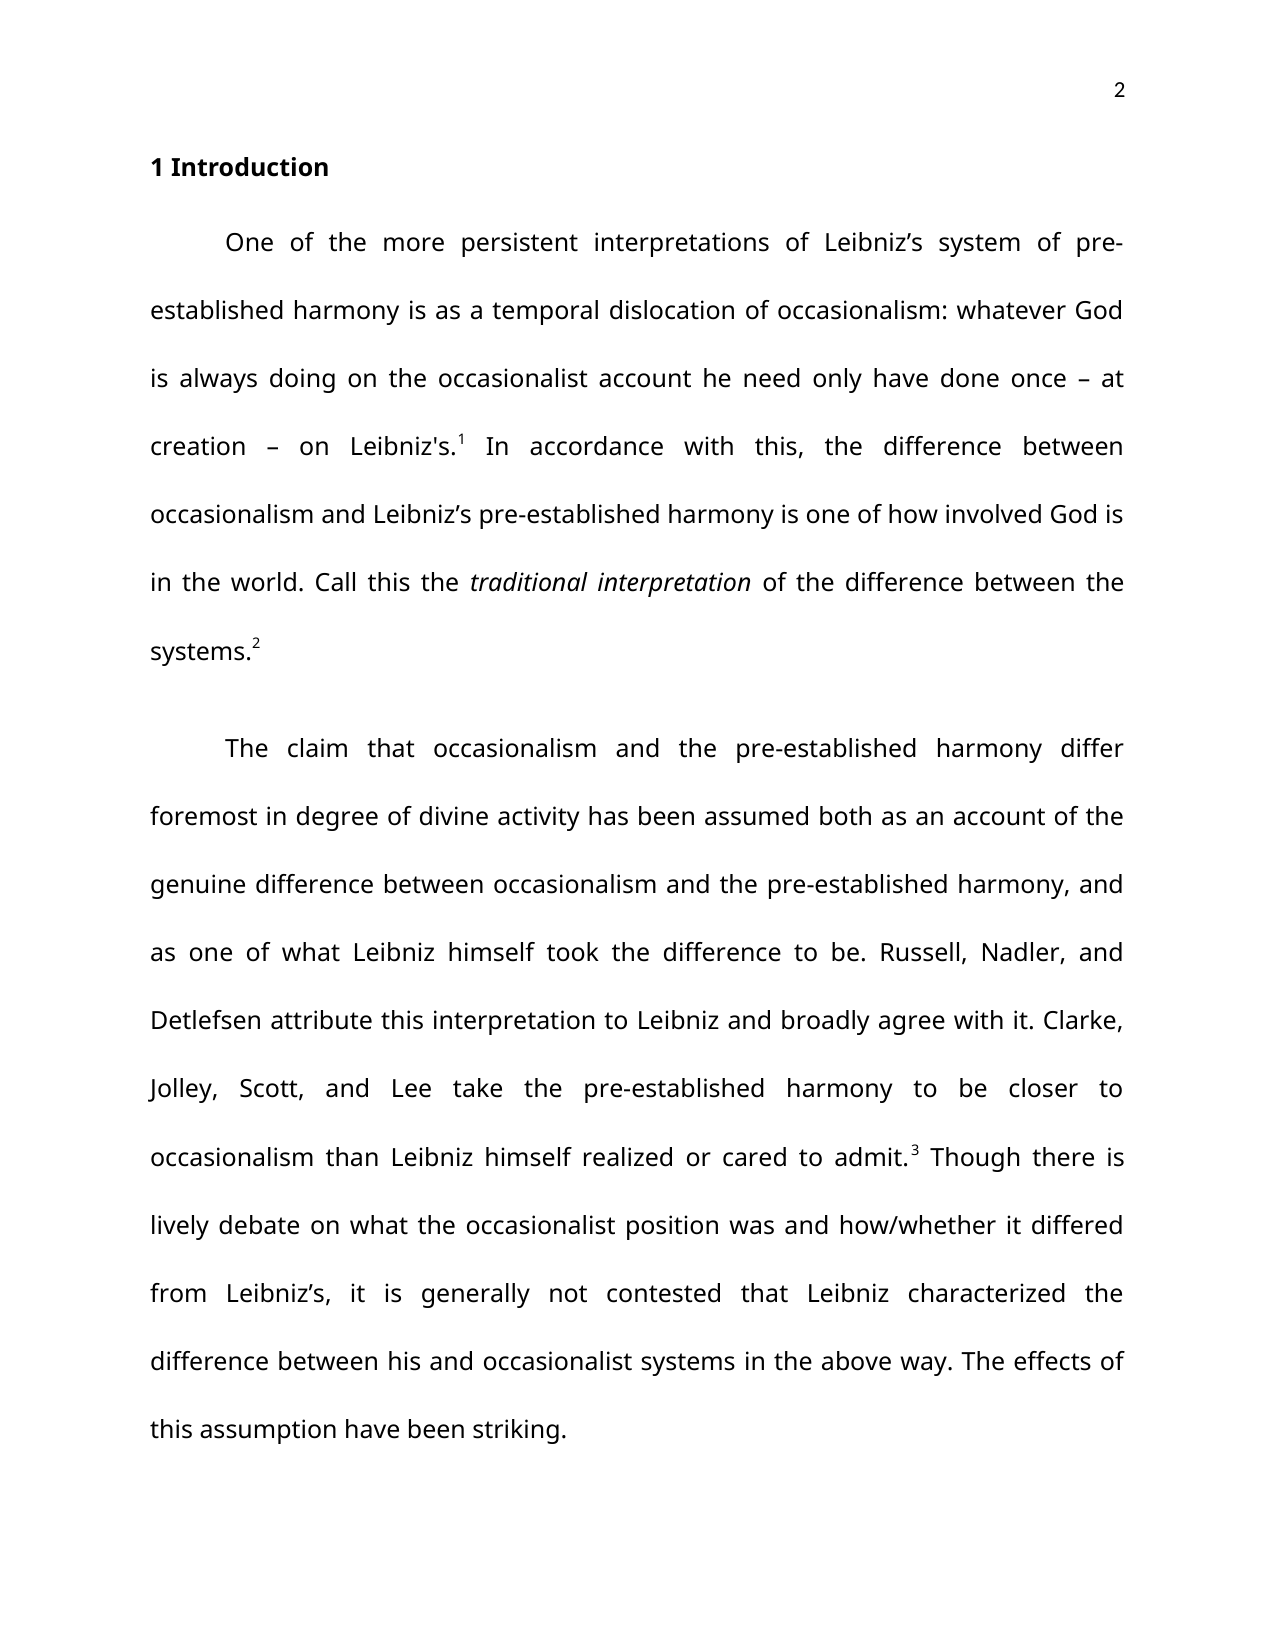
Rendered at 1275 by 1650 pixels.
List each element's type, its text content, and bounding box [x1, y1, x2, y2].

text One of the more persistent interpretations of Leibniz’s system of pre-established harmony is as a temporal dislocation of occasionalism: whatever God is always doing on the occasionalist account he need only have done once – at creation – on Leibniz's. In accordance with this, the difference between occasionalism and Leibniz’s pre-established harmony is one of how involved God is in the world. Call this the traditional interpretation of the difference between the systems. [150, 224, 1125, 667]
subtitle 1 Introduction [150, 150, 1125, 184]
text The claim that occasionalism and the pre-established harmony differ foremost in degree of divine activity has been assumed both as an account of the genuine difference between occasionalism and the pre-established harmony, and as one of what Leibniz himself took the difference to be. Russell, Nadler, and Detlefsen attribute this interpretation to Leibniz and broadly agree with it. Clarke, Jolley, Scott, and Lee take the pre-established harmony to be closer to occasionalism than Leibniz himself realized or cared to admit. Though there is lively debate on what the occasionalist position was and how/whether it differed from Leibniz’s, it is generally not contested that Leibniz characterized the difference between his and occasionalist systems in the above way. The effects of this assumption have been striking. [150, 730, 1125, 1446]
